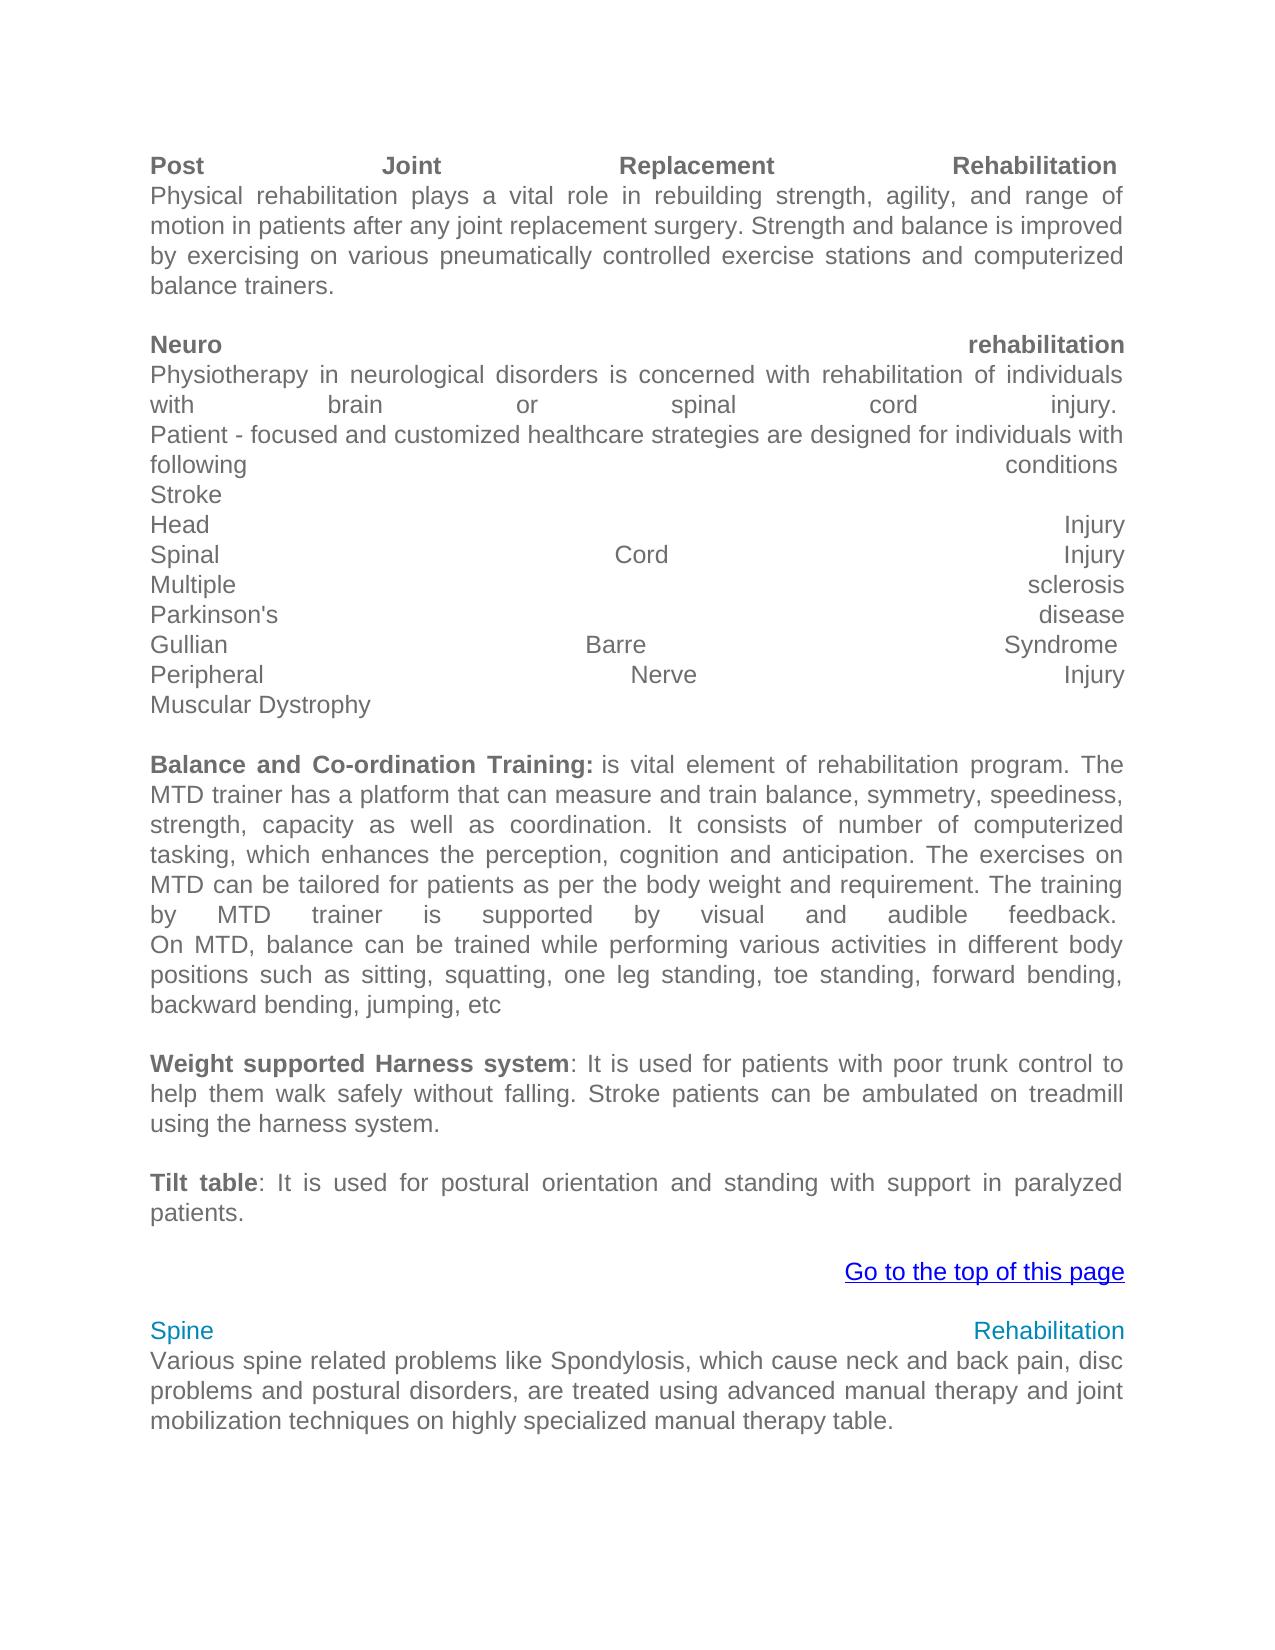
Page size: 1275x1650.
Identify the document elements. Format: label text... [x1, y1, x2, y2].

text Post Joint Replacement Rehabilitation Physical rehabilitation plays a vital role in rebuilding strength, agility, and range of motion in patients after any joint replacement surgery. Strength and balance is improved by exercising on various pneumatically controlled exercise stations and computerized balance trainers. [150, 150, 1125, 300]
text Weight supported Harness system: It is used for patients with poor trunk control to help them walk safely without falling. Stroke patients can be ambulated on treadmill using the harness system. [150, 1047, 1125, 1137]
text Balance and Co-ordination Training: is vital element of rehabilitation program. The MTD trainer has a platform that can measure and train balance, symmetry, speediness, strength, capacity as well as coordination. It consists of number of computerized tasking, which enhances the perception, cognition and anticipation. The exercises on MTD can be tailored for patients as per the body weight and requirement. The training by MTD trainer is supported by visual and audible feedback. On MTD, balance can be trained while performing various activities in different body positions such as sitting, squatting, one leg standing, toe standing, forward bending, backward bending, jumping, etc [150, 748, 1125, 1018]
text Spine Rehabilitation Various spine related problems like Spondylosis, which cause neck and back pain, disc problems and postural disorders, are treated using advanced manual therapy and joint mobilization techniques on highly specialized manual therapy table. [150, 1315, 1125, 1435]
text Go to the top of this page [150, 1256, 1125, 1286]
text Tilt table: It is used for postural orientation and standing with support in paralyzed patients. [150, 1167, 1125, 1227]
text Neuro rehabilitation Physiotherapy in neurological disorders is concerned with rehabilitation of individuals with brain or spinal cord injury. Patient - focused and customized healthcare strategies are designed for individuals with following conditions Stroke Head Injury Spinal Cord Injury Multiple sclerosis Parkinson's disease Gullian Barre Syndrome Peripheral Nerve Injury Muscular Dystrophy [150, 329, 1125, 719]
